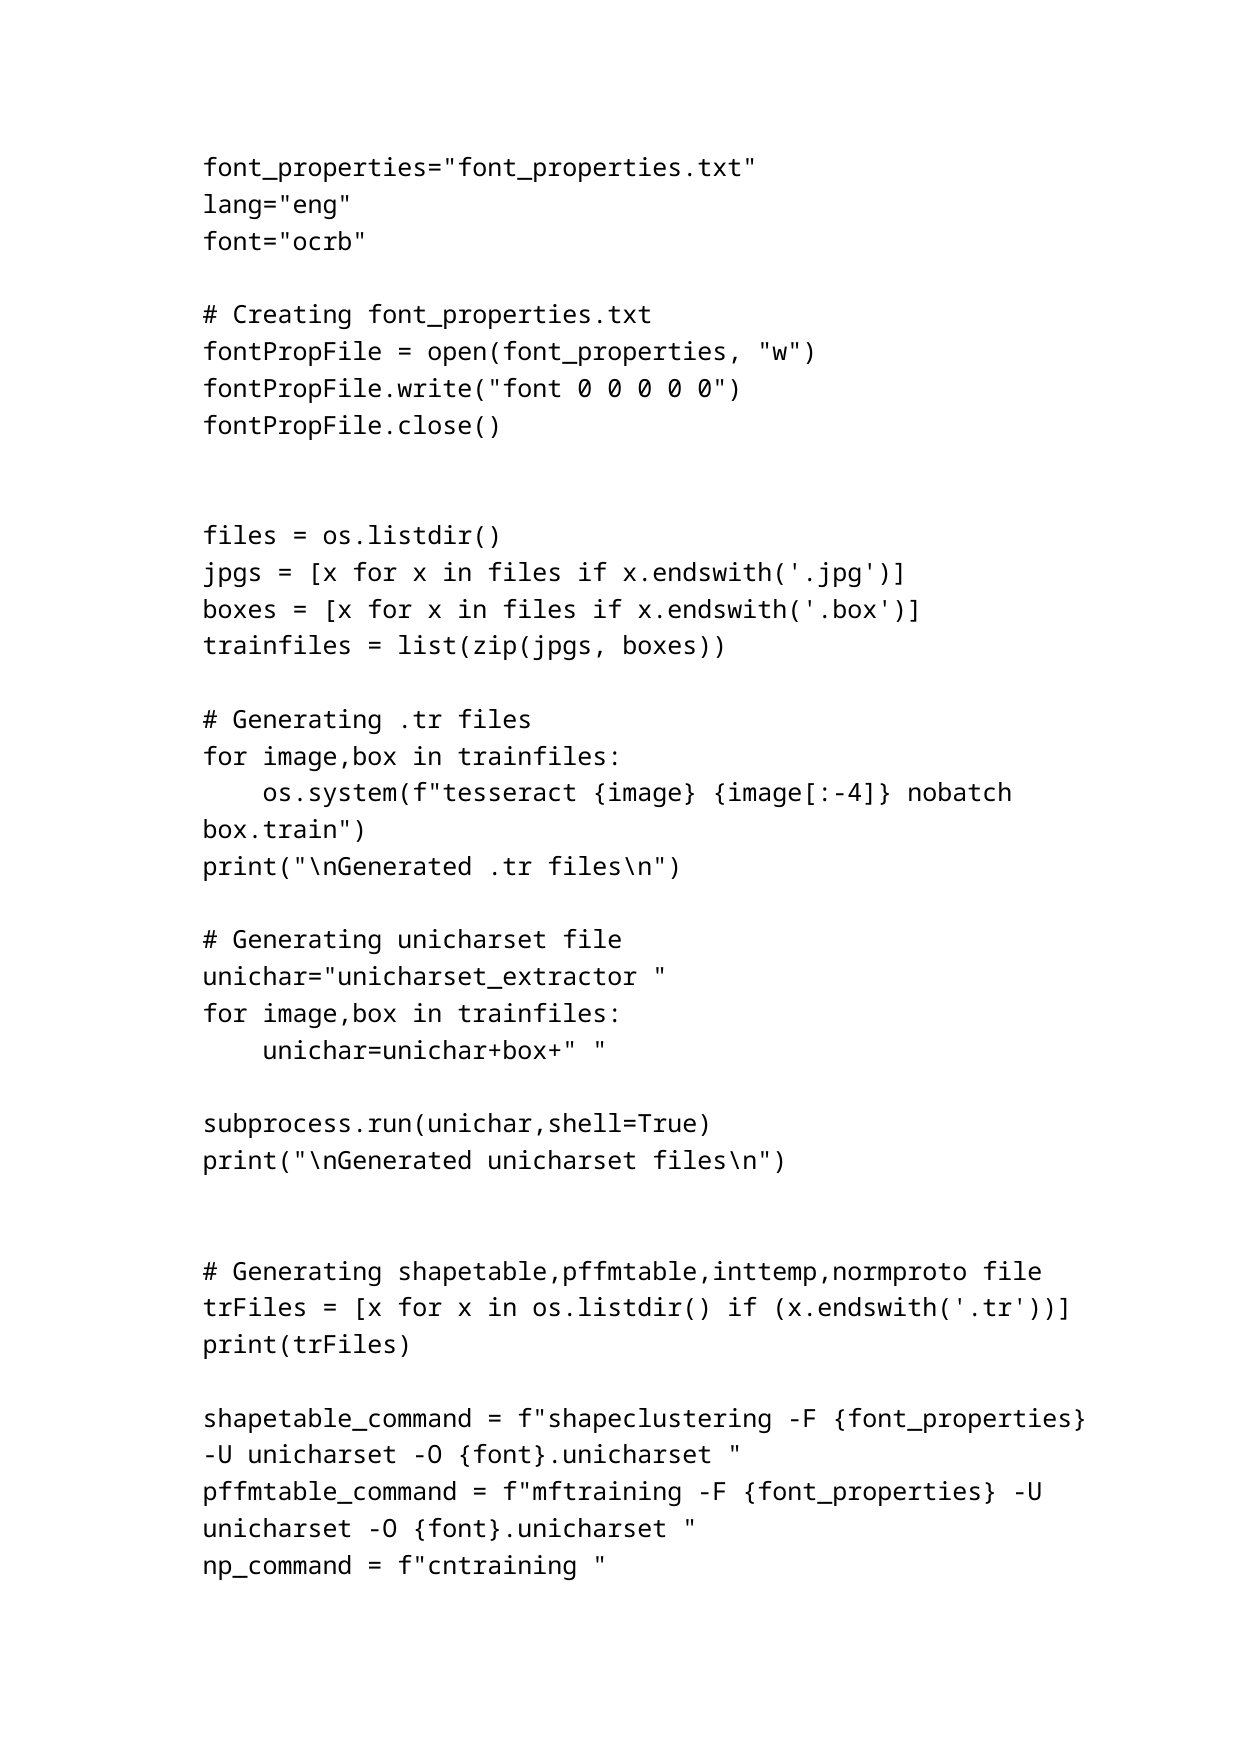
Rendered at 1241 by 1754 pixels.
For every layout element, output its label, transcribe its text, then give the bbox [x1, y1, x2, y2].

list print("\nGenerated .tr files\n") [202, 849, 1090, 883]
list font_properties="font_properties.txt" [202, 150, 1090, 184]
list np_command = f"cntraining " [202, 1547, 1090, 1581]
list fontPropFile.write("font 0 0 0 0 0") [202, 371, 1090, 405]
list # Generating .tr files [202, 702, 1090, 736]
list os.system(f"tesseract {image} {image[:-4]} nobatch box.train") [202, 775, 1090, 846]
list for image,box in trainfiles: [202, 996, 1090, 1030]
list unichar="unicharset_extractor " [202, 959, 1090, 993]
list fontPropFile = open(font_properties, "w") [202, 334, 1090, 368]
list unichar=unichar+box+" " [202, 1032, 1090, 1067]
list print(trFiles) [202, 1327, 1090, 1361]
list pffmtable_command = f"mftraining -F {font_properties} -U unicharset -O {font}.unicharset " [202, 1474, 1090, 1544]
list lang="eng" [202, 187, 1090, 221]
list trainfiles = list(zip(jpgs, boxes)) [202, 628, 1090, 662]
list font="ocrb" [202, 223, 1090, 258]
list jpgs = [x for x in files if x.endswith('.jpg')] [202, 554, 1090, 588]
list # Generating shapetable,pffmtable,inttemp,normproto file [202, 1253, 1090, 1287]
list print("\nGenerated unicharset files\n") [202, 1143, 1090, 1177]
list boxes = [x for x in files if x.endswith('.box')] [202, 591, 1090, 625]
list fontPropFile.close() [202, 407, 1090, 441]
list # Generating unicharset file [202, 922, 1090, 956]
list files = os.listdir() [202, 518, 1090, 552]
list subprocess.run(unichar,shell=True) [202, 1106, 1090, 1140]
list shapetable_command = f"shapeclustering -F {font_properties} -U unicharset -O {font}.unicharset " [202, 1400, 1090, 1471]
list # Creating font_properties.txt [202, 297, 1090, 331]
list for image,box in trainfiles: [202, 738, 1090, 772]
list trFiles = [x for x in os.listdir() if (x.endswith('.tr'))] [202, 1290, 1090, 1324]
